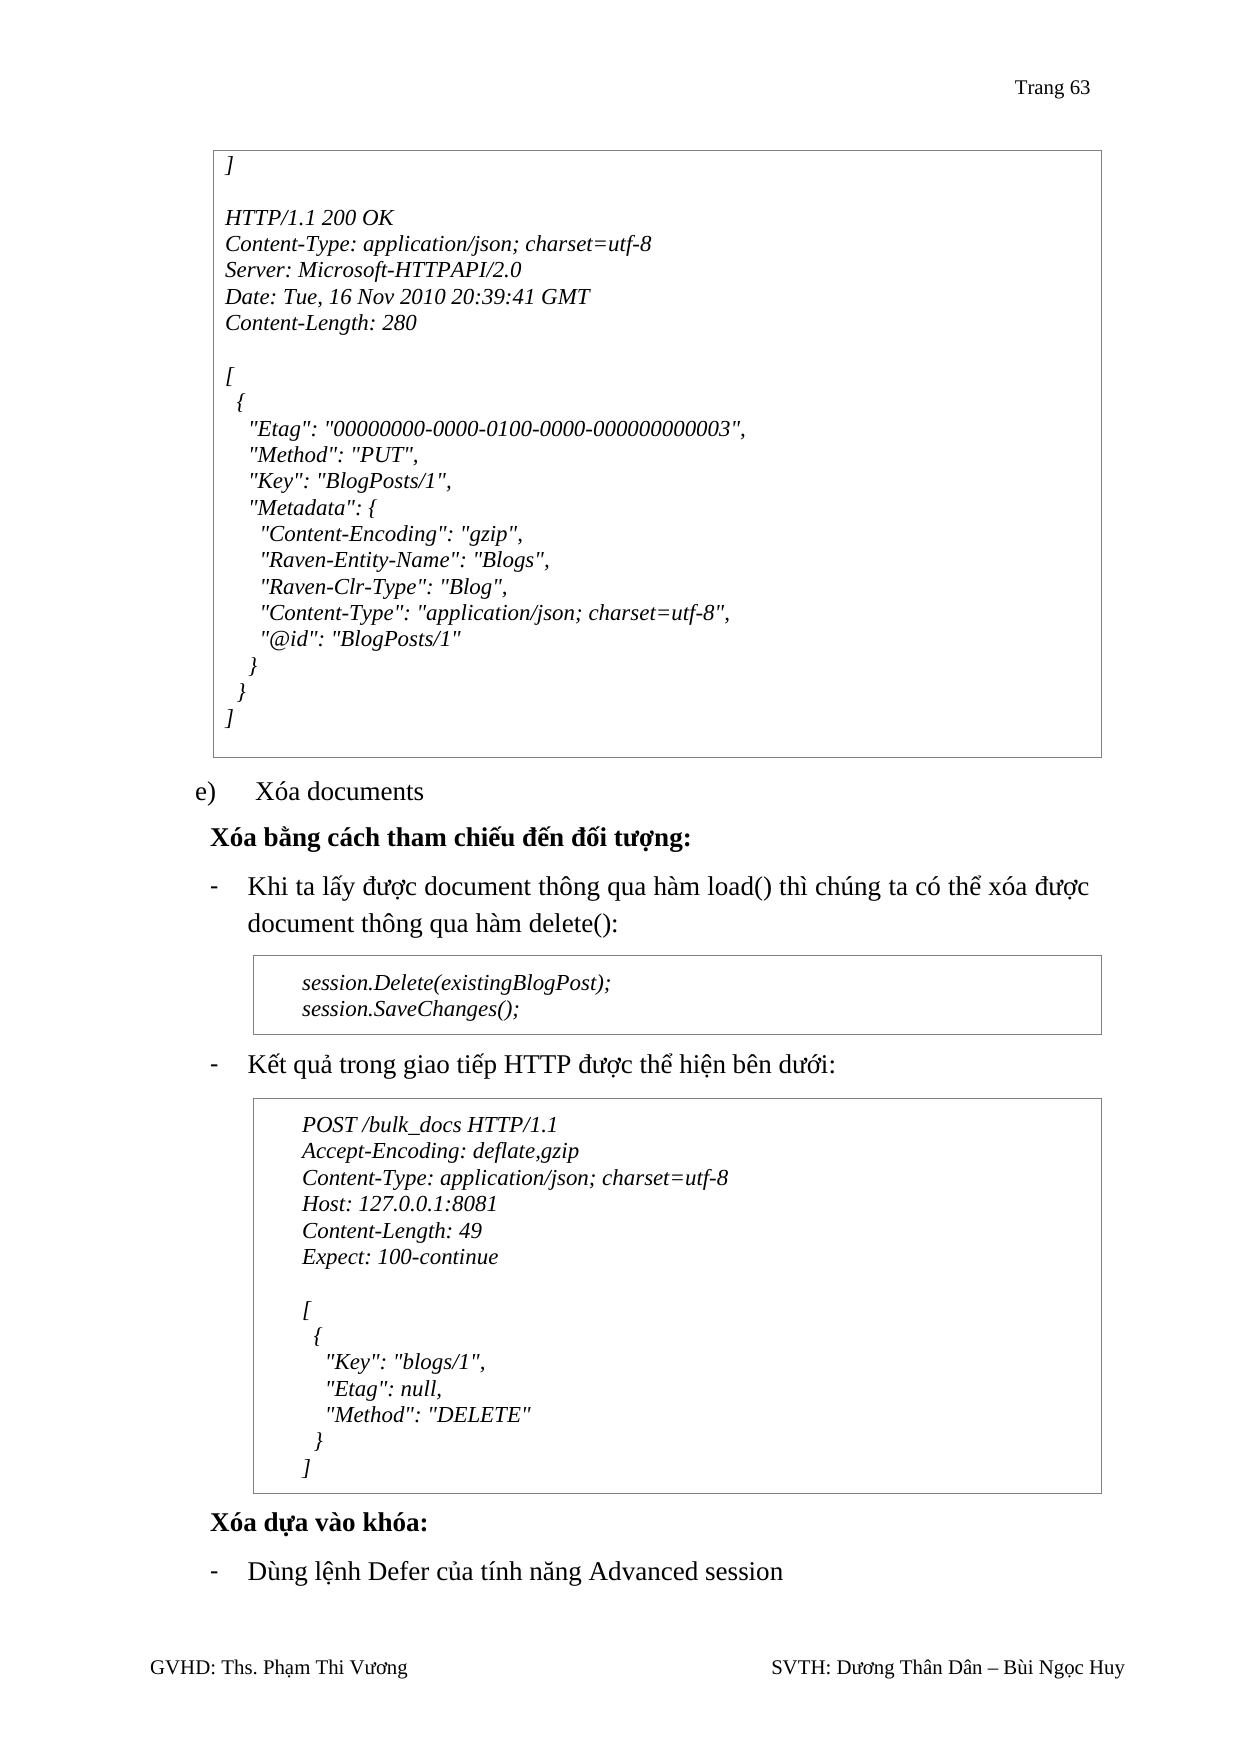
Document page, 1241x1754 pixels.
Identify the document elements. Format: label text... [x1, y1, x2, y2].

table_header session.Delete(existingBlogPost); session.SaveChanges(); [254, 956, 1101, 1034]
table_header POST /bulk_docs HTTP/1.1 Accept-Encoding: deflate,gzip Content-Type: application/json; charset=utf-8 Host: 127.0.0.1:8081 Content-Length: 49 Expect: 100-continue [ { "Key": "blogs/1", "Etag": null, "Method": "DELETE" } ] [254, 1099, 1101, 1493]
text Xóa dựa vào khóa: [150, 1506, 1090, 1537]
text Xóa bằng cách tham chiếu đến đối tượng: [150, 821, 1090, 852]
list Dùng lệnh Defer của tính năng Advanced session [210, 1554, 1090, 1587]
subtitle Xóa documents [195, 775, 1090, 806]
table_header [214, 151, 1101, 757]
list Kết quả trong giao tiếp HTTP được thể hiện bên dưới: [210, 1047, 1090, 1080]
list Khi ta lấy được document thông qua hàm load() thì chúng ta có thể xóa được document thông qua hàm delete(): [210, 869, 1090, 938]
